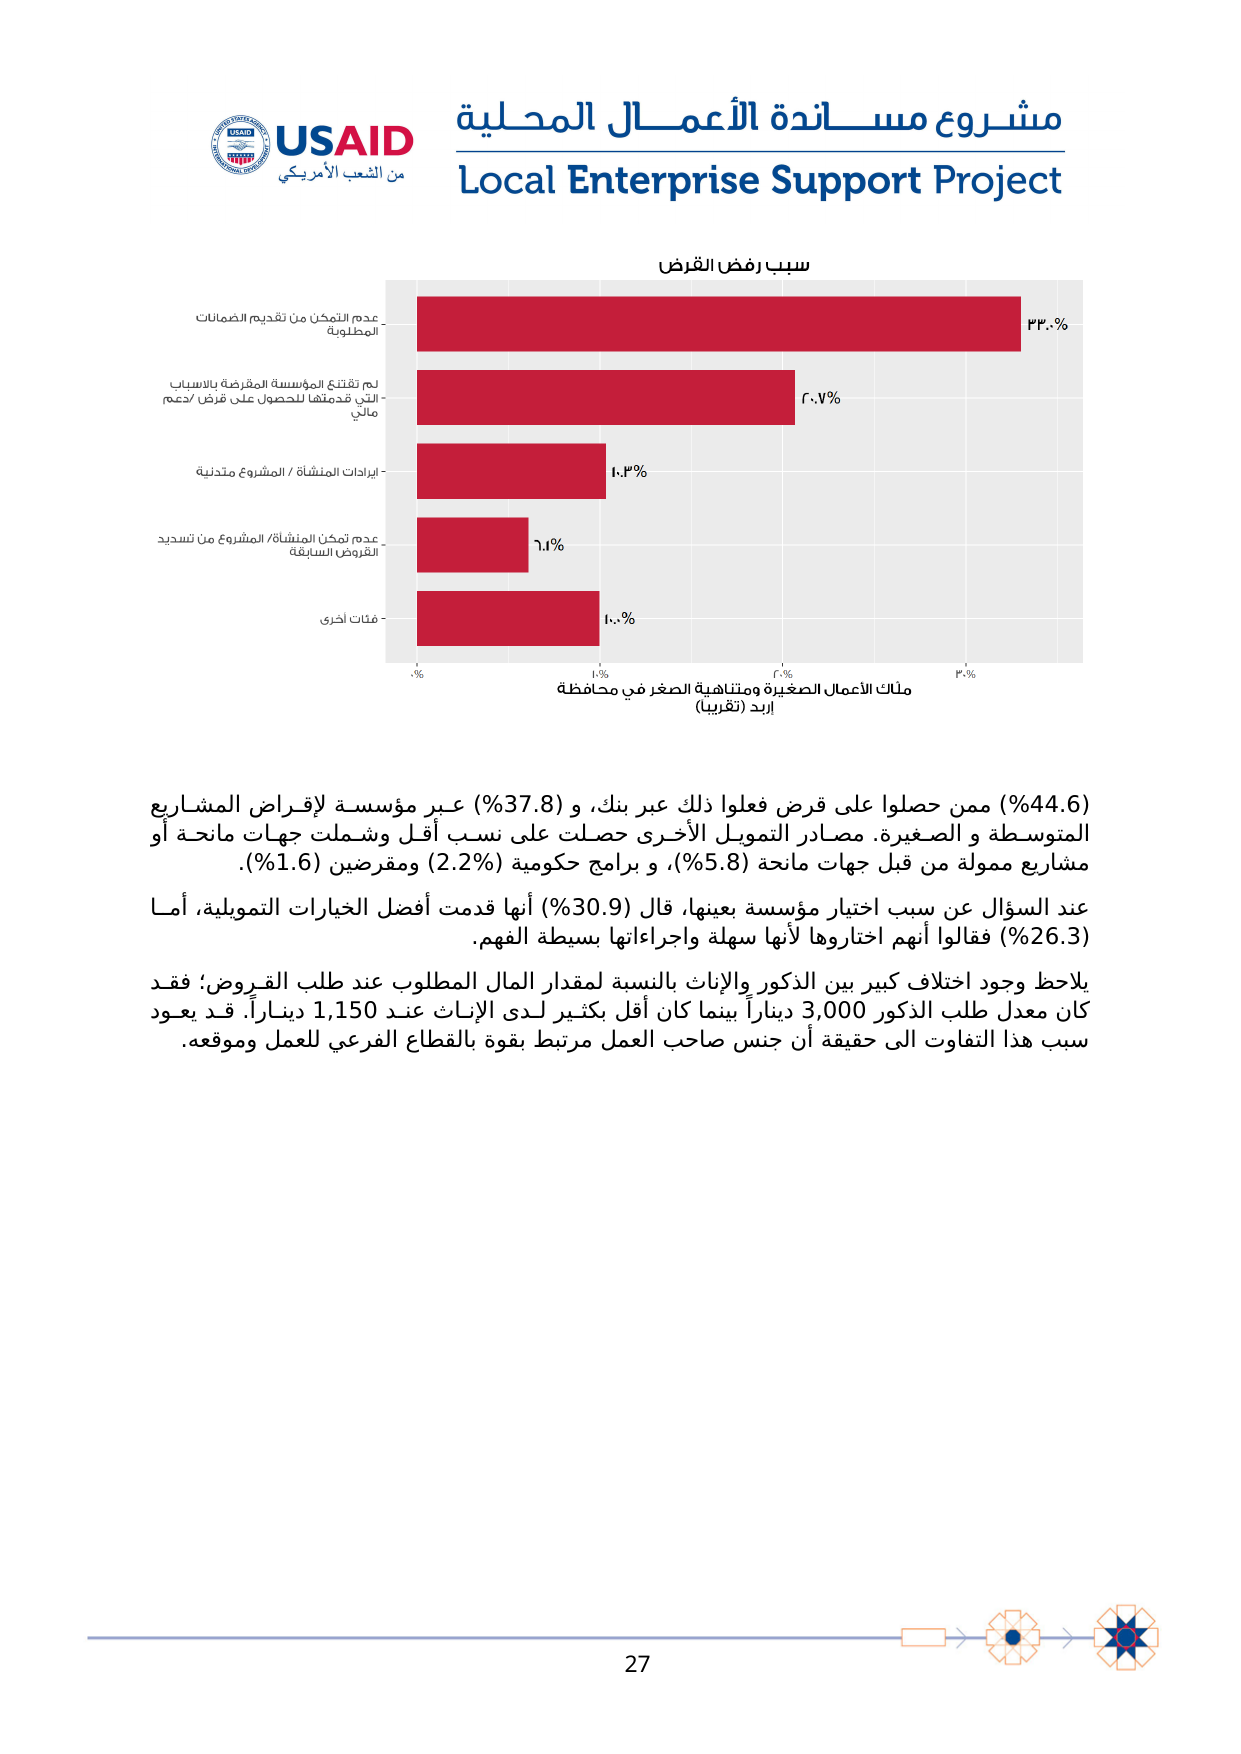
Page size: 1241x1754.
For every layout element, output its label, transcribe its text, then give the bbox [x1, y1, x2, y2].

picture [0, 1552, 1240, 1702]
picture [149, 251, 1091, 722]
text يلاحظ وجود اختلاف كبير بين الذكور والإناث بالنسبة لمقدار المال المطلوب عند طلب القروض؛ فقد كان معدل طلب الذكور 3,000 ديناراً بينما كان أقل بكثير لدى الإناث عند 1,150 ديناراً. قد يعود سبب هذا التفاوت الى حقيقة أن جنس صاحب العمل مرتبط بقوة بالقطاع الفرعي للعمل وموقعه. [150, 968, 1090, 1052]
text (%44.6) ممن حصلوا على قرض فعلوا ذلك عبر بنك، و (37.8%) عبر مؤسسة لإقراض المشاريع المتوسطة و الصغيرة. مصادر التمويل الأخرى حصلت على نسب أقل وشملت جهات مانحة أو مشاريع ممولة من قبل جهات مانحة (5.8%)، و برامج حكومية (%2.2) ومقرضين (1.6%). [150, 791, 1090, 875]
picture [150, 75, 1125, 224]
text عند السؤال عن سبب اختيار مؤسسة بعينها، قال (30.9%) أنها قدمت أفضل الخيارات التمويلية، أما (26.3%) فقالوا أنهم اختاروها لأنها سهلة واجراءاتها بسيطة الفهم. [150, 894, 1090, 949]
